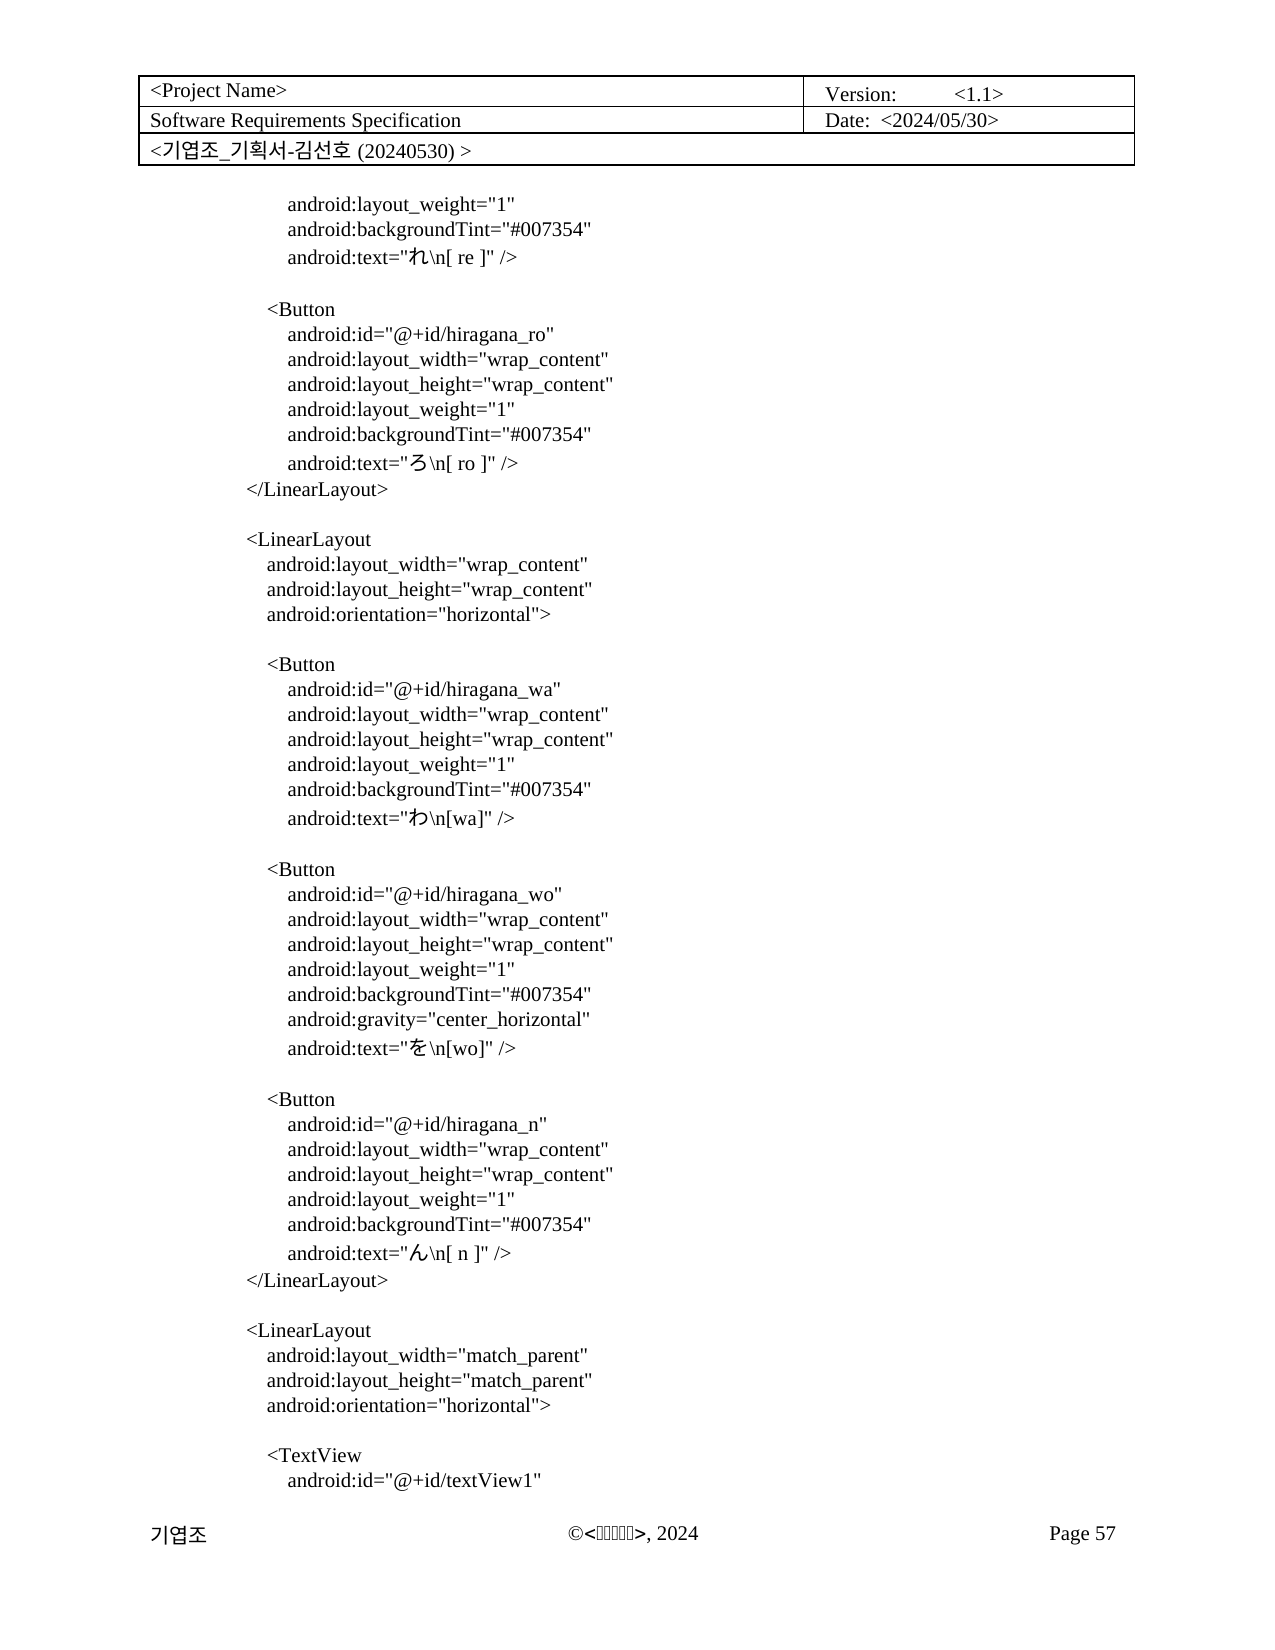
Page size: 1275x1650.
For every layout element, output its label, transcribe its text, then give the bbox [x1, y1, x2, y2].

text android:text="ろ\n[ ro ]" /> [225, 446, 1125, 476]
text <Button [225, 651, 1125, 676]
text android:layout_height="wrap_content" [225, 371, 1125, 396]
text android:backgroundTint="#007354" [225, 776, 1125, 801]
text android:layout_weight="1" [225, 956, 1125, 981]
text android:layout_weight="1" [225, 396, 1125, 421]
text android:id="@+id/hiragana_wo" [225, 881, 1125, 906]
text android:layout_weight="1" [225, 191, 1125, 216]
text android:backgroundTint="#007354" [225, 1211, 1125, 1236]
text android:layout_width="wrap_content" [225, 906, 1125, 931]
text android:text="ん\n[ n ]" /> [225, 1236, 1125, 1267]
text <Button [225, 856, 1125, 881]
text android:layout_height="wrap_content" [225, 1161, 1125, 1186]
text android:layout_width="wrap_content" [225, 551, 1125, 576]
text </LinearLayout> [225, 476, 1125, 501]
text android:id="@+id/hiragana_n" [225, 1111, 1125, 1136]
text android:layout_width="wrap_content" [225, 701, 1125, 726]
text </LinearLayout> [225, 1267, 1125, 1292]
text android:gravity="center_horizontal" [225, 1006, 1125, 1031]
text android:layout_weight="1" [225, 1186, 1125, 1211]
text android:layout_width="match_parent" [225, 1342, 1125, 1367]
text android:text="れ\n[ re ]" /> [225, 241, 1125, 271]
text <TextView [225, 1442, 1125, 1467]
text android:orientation="horizontal"> [225, 601, 1125, 626]
text android:id="@+id/hiragana_ro" [225, 321, 1125, 346]
text android:layout_height="wrap_content" [225, 726, 1125, 751]
text <LinearLayout [225, 1317, 1125, 1342]
text android:orientation="horizontal"> [225, 1392, 1125, 1417]
text android:text="を\n[wo]" /> [225, 1031, 1125, 1061]
text android:layout_width="wrap_content" [225, 346, 1125, 371]
text android:layout_height="wrap_content" [225, 576, 1125, 601]
text android:id="@+id/hiragana_wa" [225, 676, 1125, 701]
text android:backgroundTint="#007354" [225, 421, 1125, 446]
text android:id="@+id/textView1" [225, 1467, 1125, 1492]
text android:backgroundTint="#007354" [225, 216, 1125, 241]
text android:text="わ\n[wa]" /> [225, 801, 1125, 831]
text android:backgroundTint="#007354" [225, 981, 1125, 1006]
text android:layout_height="wrap_content" [225, 931, 1125, 956]
text android:layout_width="wrap_content" [225, 1136, 1125, 1161]
text android:layout_weight="1" [225, 751, 1125, 776]
text android:layout_height="match_parent" [225, 1367, 1125, 1392]
text <Button [225, 1086, 1125, 1111]
text <Button [225, 296, 1125, 321]
text <LinearLayout [225, 526, 1125, 551]
